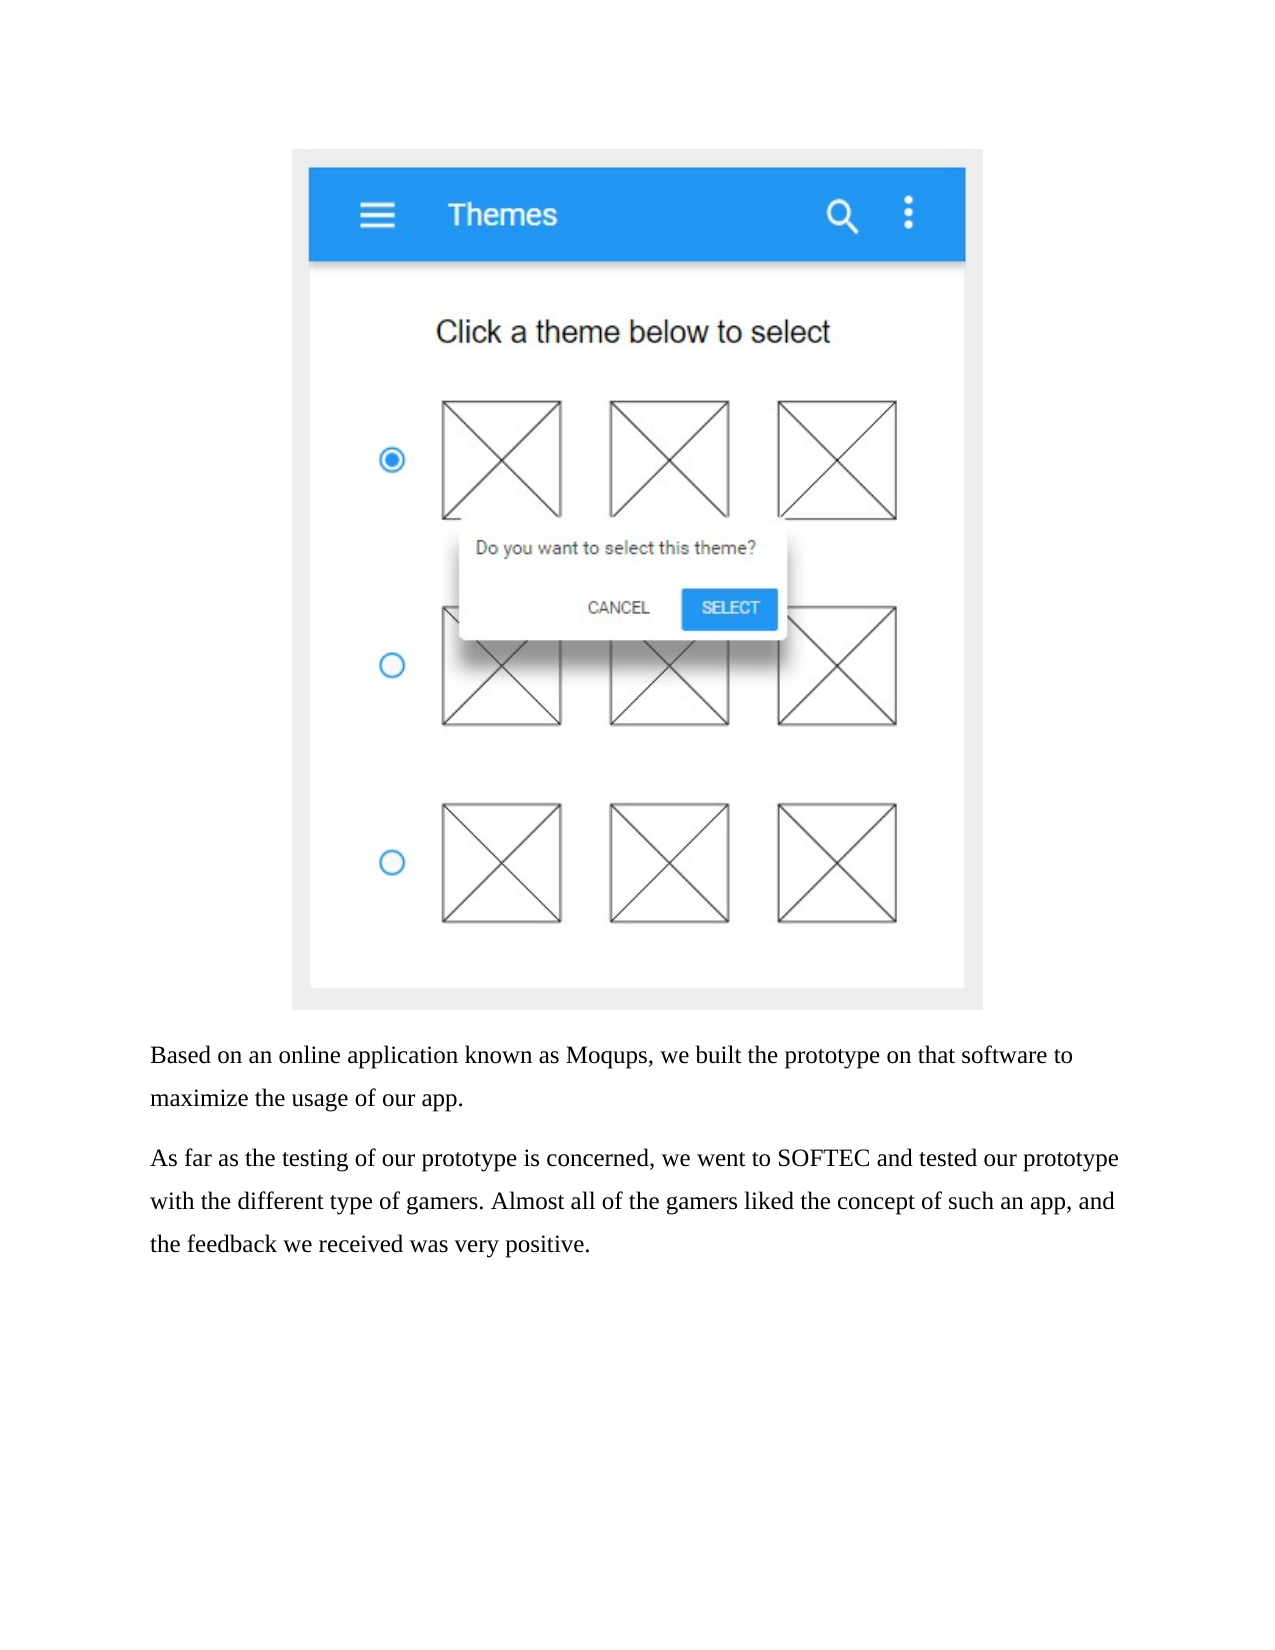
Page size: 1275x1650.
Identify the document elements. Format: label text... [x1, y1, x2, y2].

text As far as the testing of our prototype is concerned, we went to SOFTEC and tested our prototype with the different type of gamers. Almost all of the gamers liked the concept of such an app, and the feedback we received was very positive. [150, 1143, 1125, 1258]
picture [292, 149, 983, 1010]
text Based on an online application known as Moqups, we built the prototype on that software to maximize the usage of our app. [150, 1040, 1125, 1112]
